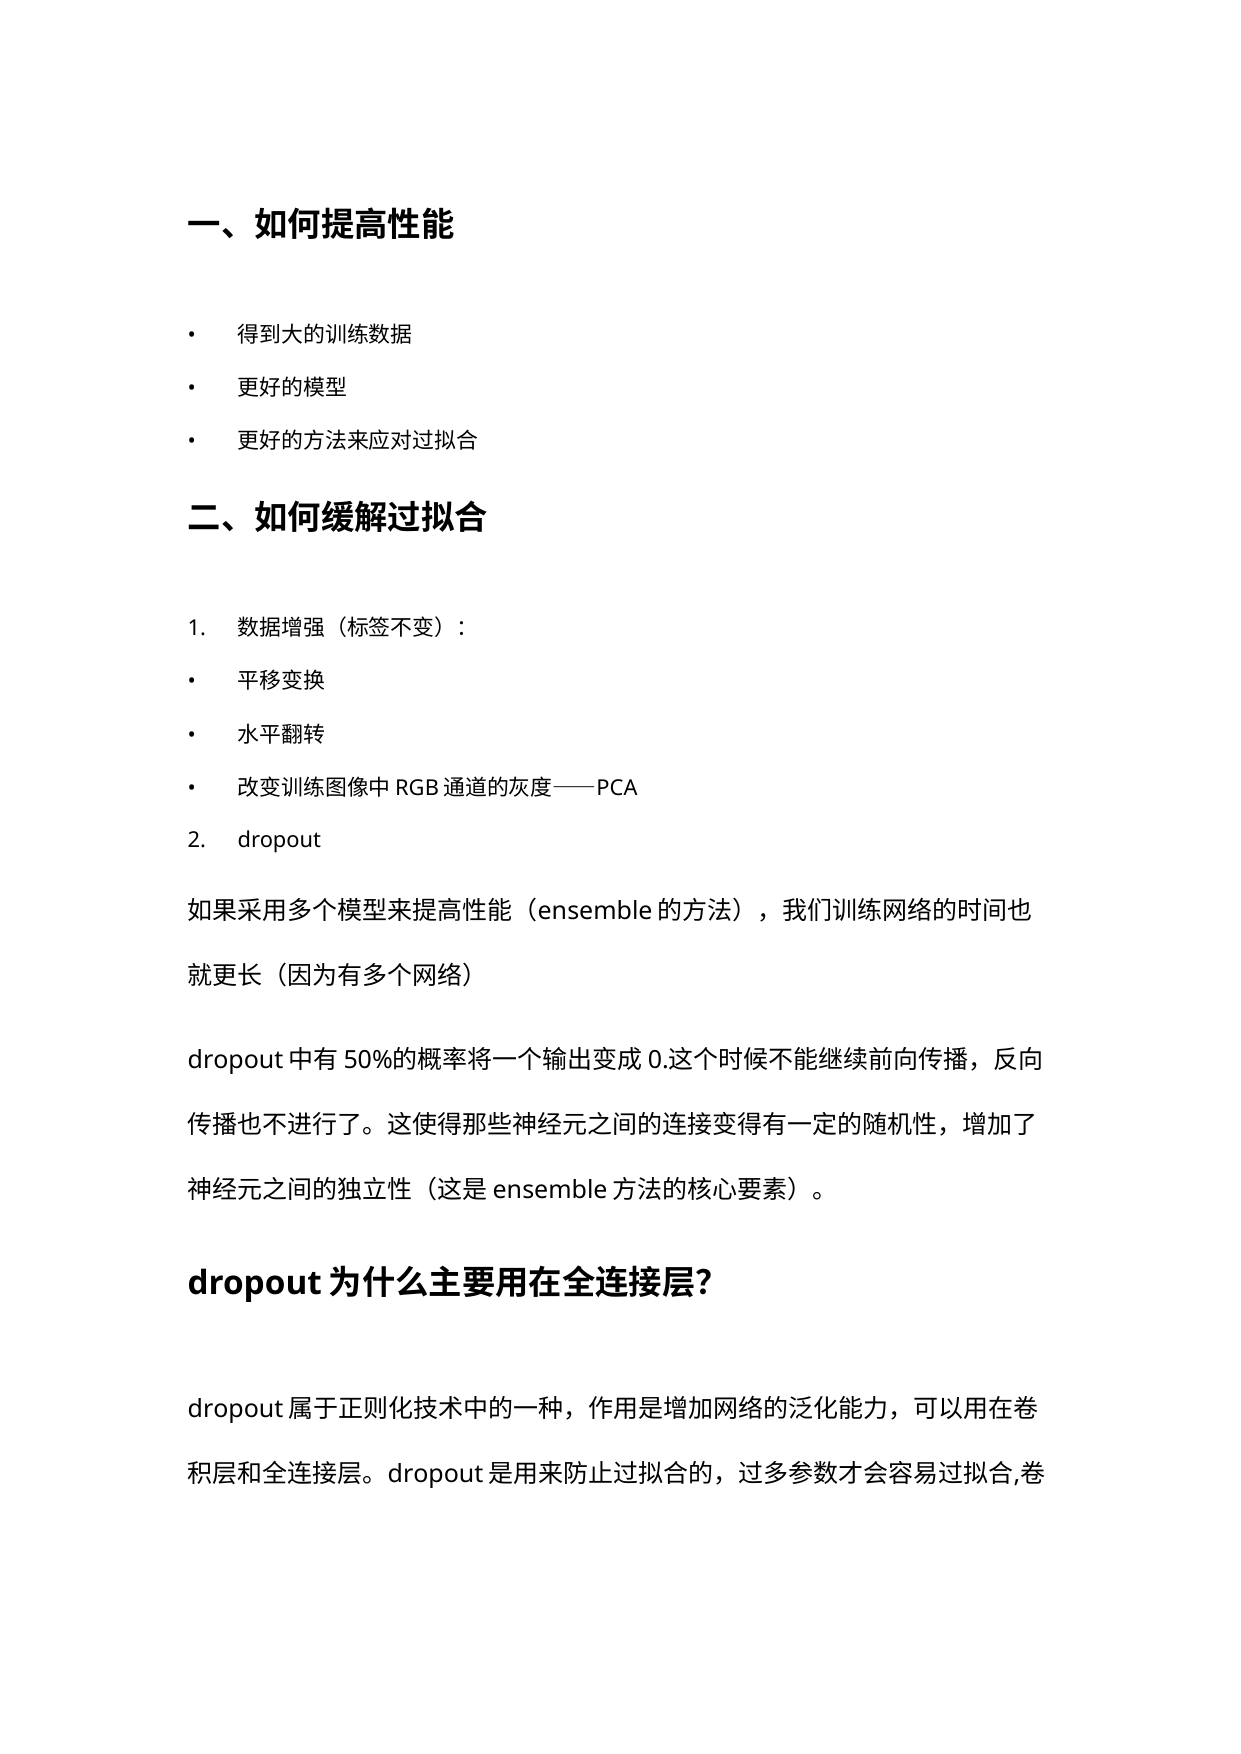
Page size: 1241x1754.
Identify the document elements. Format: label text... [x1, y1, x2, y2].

subtitle dropout为什么主要用在全连接层？ [187, 1247, 1053, 1312]
list 平移变换 [187, 663, 1053, 696]
text dropout中有50%的概率将一个输出变成0.这个时候不能继续前向传播，反向传播也不进行了。这使得那些神经元之间的连接变得有一定的随机性，增加了神经元之间的独立性（这是ensemble方法的核心要素）。 [187, 1025, 1053, 1220]
subtitle 一、如何提高性能 [187, 189, 1053, 254]
list dropout [187, 823, 1053, 856]
list 得到大的训练数据 [187, 316, 1053, 349]
text 如果采用多个模型来提高性能（ensemble的方法），我们训练网络的时间也就更长（因为有多个网络） [187, 876, 1053, 1006]
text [187, 1374, 1053, 1504]
subtitle 二、如何缓解过拟合 [187, 482, 1053, 547]
list 更好的方法来应对过拟合 [187, 423, 1053, 455]
list 数据增强（标签不变）： [187, 610, 1053, 642]
list 更好的模型 [187, 369, 1053, 402]
list 水平翻转 [187, 716, 1053, 749]
list 改变训练图像中RGB通道的灰度——PCA [187, 770, 1053, 802]
